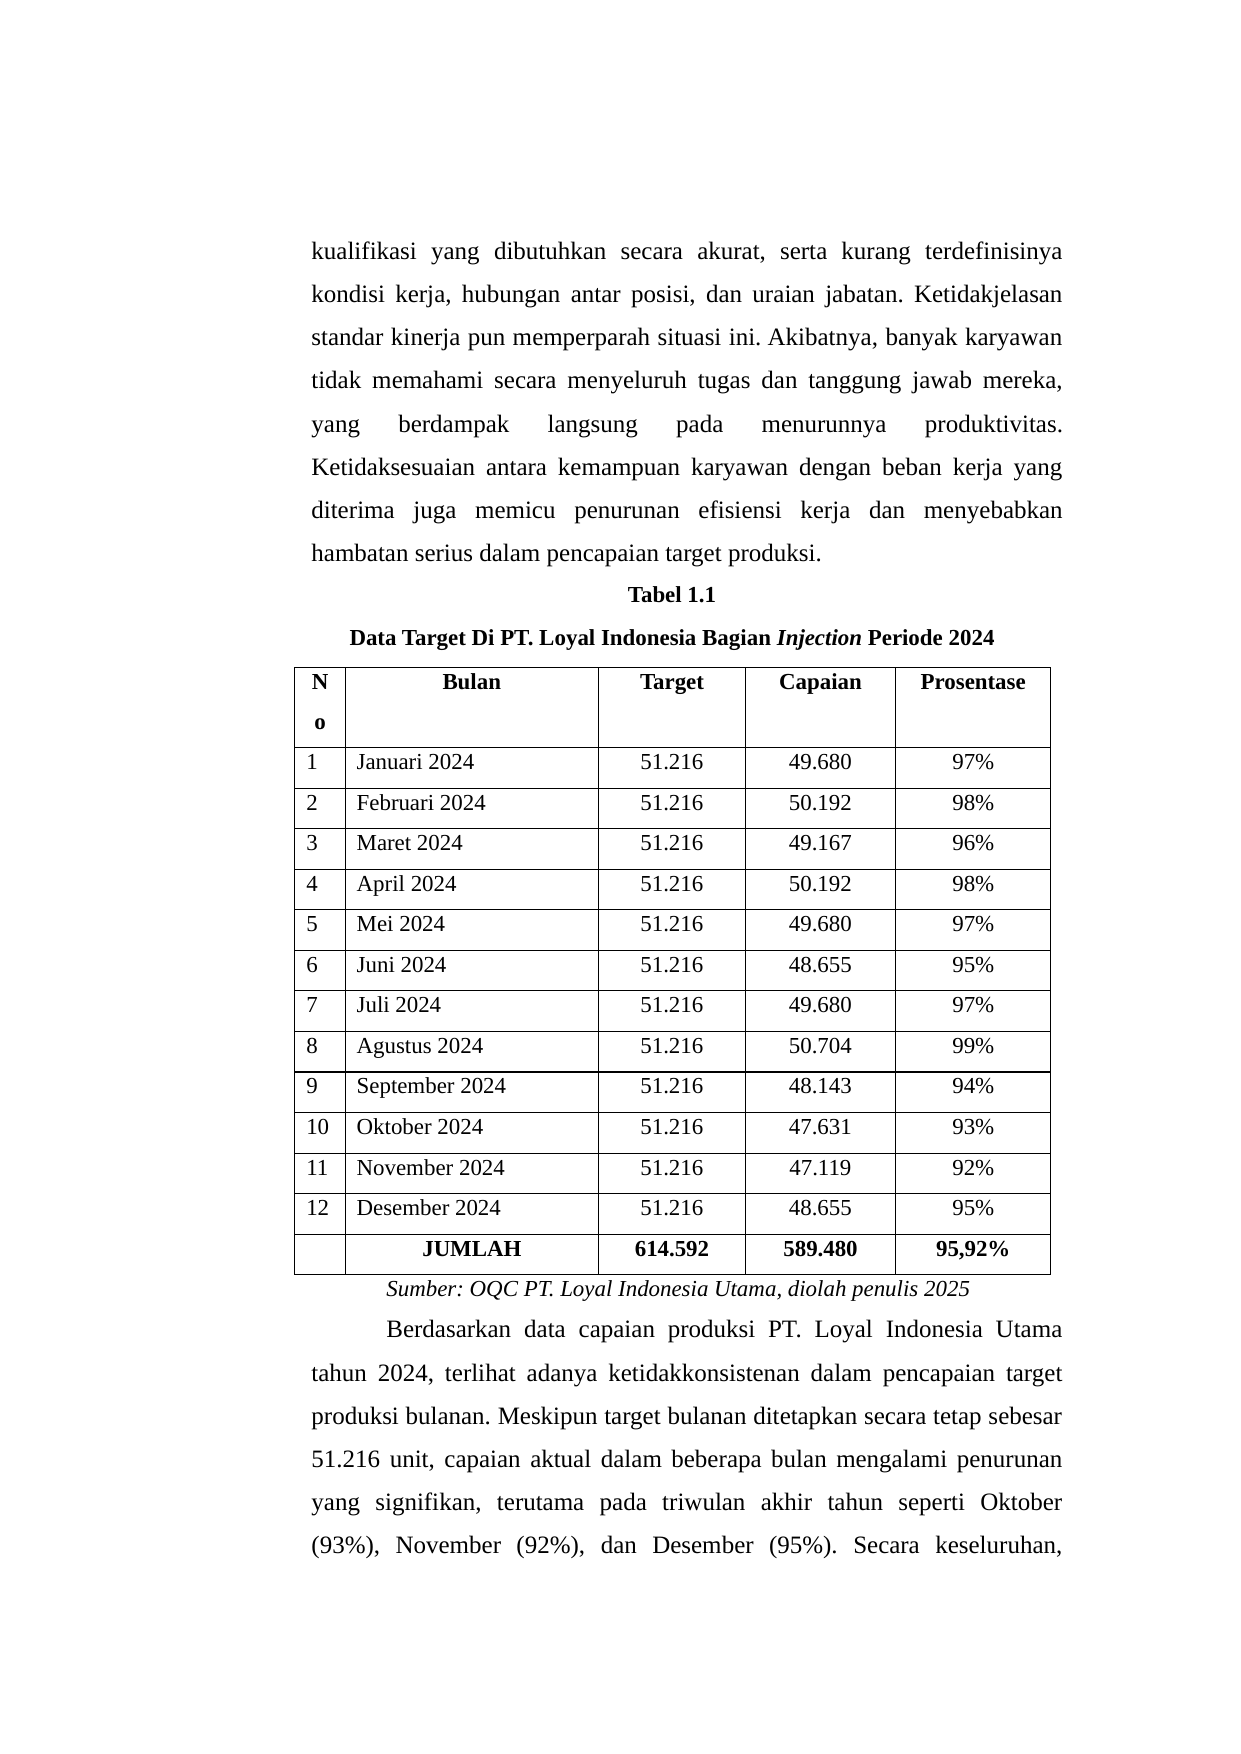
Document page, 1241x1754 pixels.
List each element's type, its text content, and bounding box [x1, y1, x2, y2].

table_cell Maret 2024 [346, 829, 598, 869]
table_cell 10 [295, 1113, 345, 1152]
table_cell 51.216 [599, 1154, 745, 1193]
table_cell 98% [896, 789, 1050, 828]
table_cell 98% [896, 870, 1050, 909]
table_cell [295, 1235, 345, 1274]
table_cell 97% [896, 748, 1050, 788]
table_cell Januari 2024 [346, 748, 598, 788]
table_cell Agustus 2024 [346, 1032, 598, 1071]
table_cell 50.192 [746, 789, 895, 828]
table_cell Mei 2024 [346, 910, 598, 950]
table_cell 5 [295, 910, 345, 950]
table_cell Desember 2024 [346, 1194, 598, 1233]
table_cell 99% [896, 1032, 1050, 1071]
table_cell 50.192 [746, 870, 895, 909]
table_cell 95,92% [896, 1235, 1050, 1274]
table_cell 51.216 [599, 910, 745, 950]
table_cell 4 [295, 870, 345, 909]
table_cell Februari 2024 [346, 789, 598, 828]
table_cell JUMLAH [346, 1235, 598, 1274]
table_cell 51.216 [599, 789, 745, 828]
table_cell 47.631 [746, 1113, 895, 1152]
table_cell 51.216 [599, 870, 745, 909]
table_cell 51.216 [599, 748, 745, 788]
table_cell September 2024 [346, 1073, 598, 1112]
table_cell 6 [295, 951, 345, 990]
text Data Target Di PT. Loyal Indonesia Bagian Injection Periode 2024 [281, 624, 1063, 651]
table_cell 48.143 [746, 1073, 895, 1112]
table_cell 11 [295, 1154, 345, 1193]
table_cell 1 [295, 748, 345, 788]
table_cell 95% [896, 951, 1050, 990]
table_header No [295, 668, 345, 747]
table_cell 51.216 [599, 991, 745, 1031]
table_cell 51.216 [599, 1073, 745, 1112]
table_cell 589.480 [746, 1235, 895, 1274]
table_cell 7 [295, 991, 345, 1031]
table_cell 614.592 [599, 1235, 745, 1274]
table_cell 49.167 [746, 829, 895, 869]
table_cell 48.655 [746, 951, 895, 990]
table_header Capaian [746, 668, 895, 747]
table_cell 93% [896, 1113, 1050, 1152]
table_cell 2 [295, 789, 345, 828]
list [311, 1314, 1063, 1559]
table_cell 47.119 [746, 1154, 895, 1193]
table_cell 51.216 [599, 1194, 745, 1233]
list Sumber: OQC PT. Loyal Indonesia Utama, diolah penulis 2025 [311, 1275, 1063, 1301]
table_cell 8 [295, 1032, 345, 1071]
table_cell 49.680 [746, 748, 895, 788]
table_header Bulan [346, 668, 598, 747]
table_cell Juni 2024 [346, 951, 598, 990]
table_cell 96% [896, 829, 1050, 869]
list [311, 236, 1063, 567]
table_cell 51.216 [599, 951, 745, 990]
table_header Prosentase [896, 668, 1050, 747]
table_cell 51.216 [599, 1113, 745, 1152]
table_cell 97% [896, 910, 1050, 950]
table_cell 48.655 [746, 1194, 895, 1233]
table_cell 51.216 [599, 1032, 745, 1071]
table_cell 12 [295, 1194, 345, 1233]
table_cell 51.216 [599, 829, 745, 869]
table_cell 9 [295, 1073, 345, 1112]
table_cell April 2024 [346, 870, 598, 909]
table_cell November 2024 [346, 1154, 598, 1193]
table_cell Juli 2024 [346, 991, 598, 1031]
table_cell 95% [896, 1194, 1050, 1233]
table_cell 3 [295, 829, 345, 869]
table_header Target [599, 668, 745, 747]
text Tabel 1.1 [281, 581, 1063, 608]
table_cell 49.680 [746, 910, 895, 950]
table_cell Oktober 2024 [346, 1113, 598, 1152]
table_cell 97% [896, 991, 1050, 1031]
table_cell 50.704 [746, 1032, 895, 1071]
table_cell 92% [896, 1154, 1050, 1193]
table_cell 94% [896, 1073, 1050, 1112]
table_cell 49.680 [746, 991, 895, 1031]
